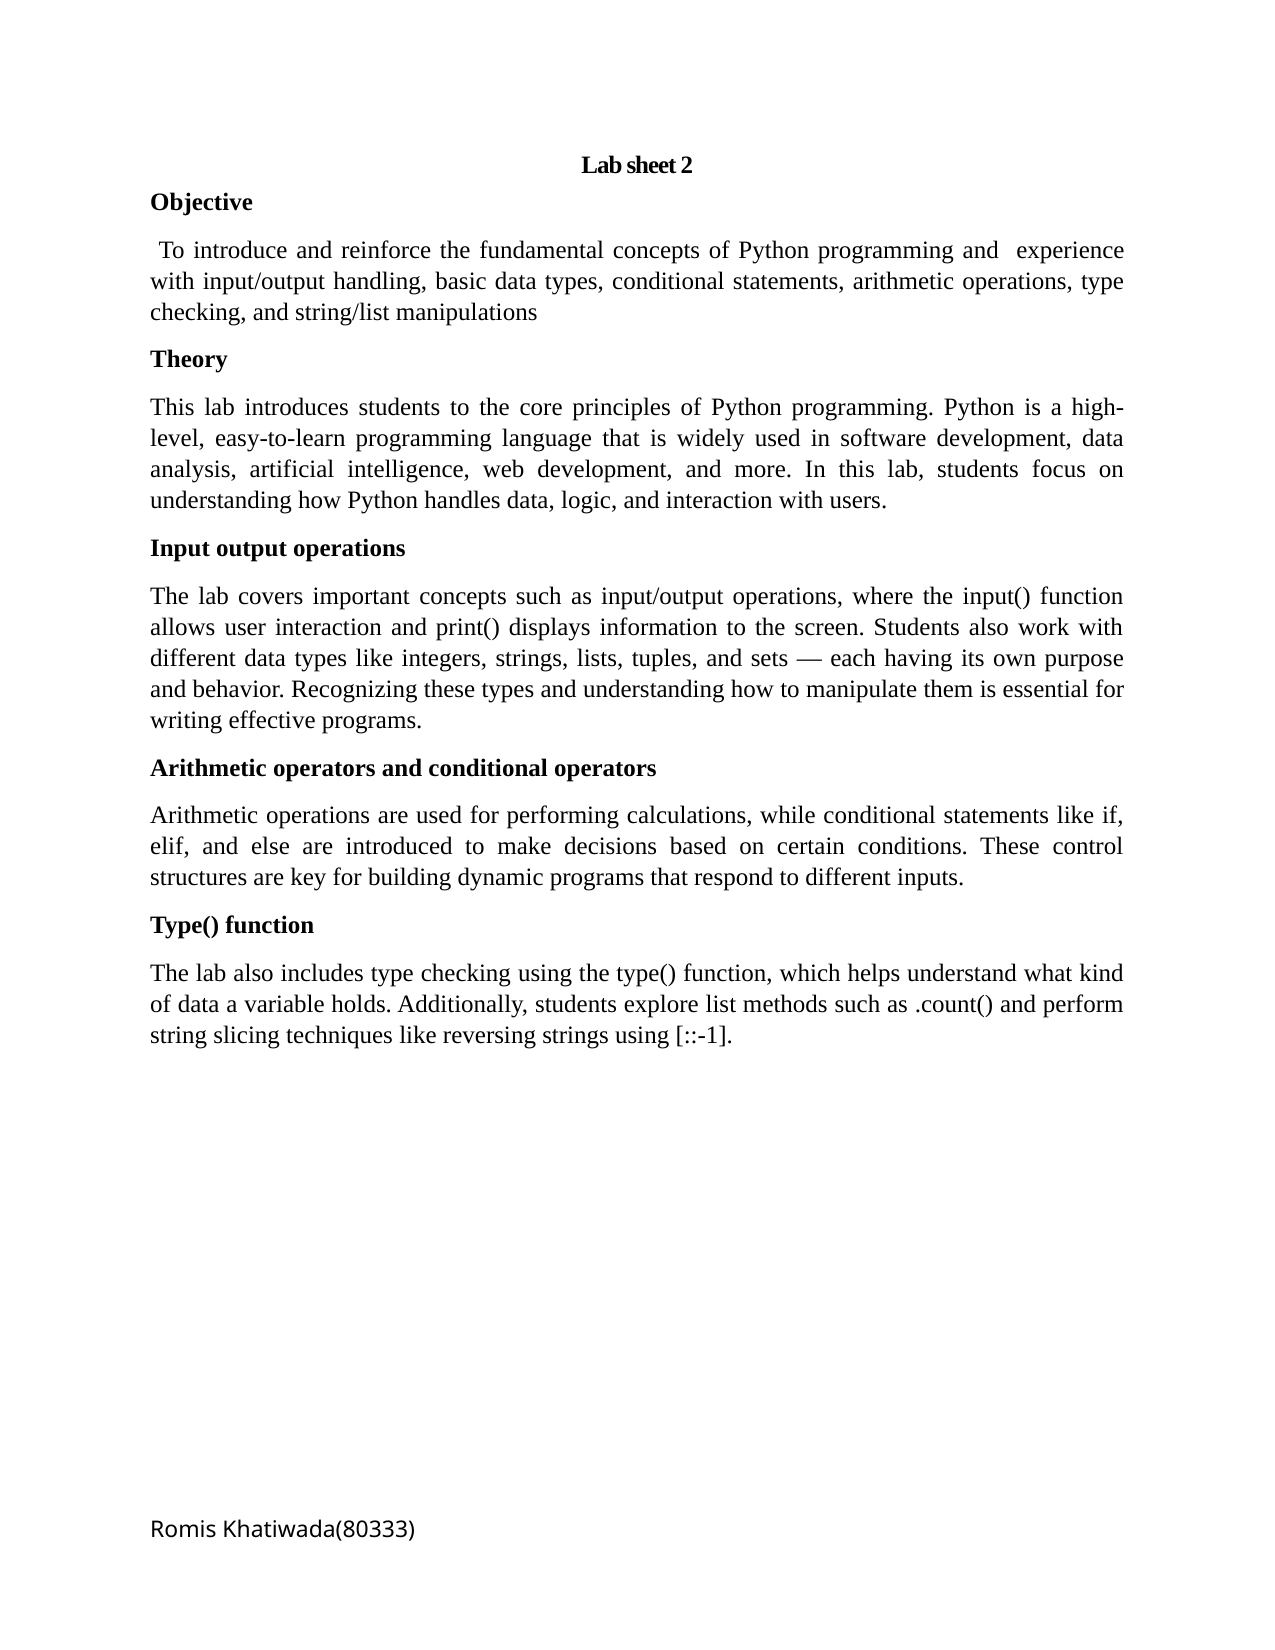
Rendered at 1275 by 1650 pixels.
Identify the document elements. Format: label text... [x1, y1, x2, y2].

text This lab introduces students to the core principles of Python programming. Python is a high-level, easy-to-learn programming language that is widely used in software development, data analysis, artificial intelligence, web development, and more. In this lab, students focus on understanding how Python handles data, logic, and interaction with users. [150, 392, 1125, 514]
text To introduce and reinforce the fundamental concepts of Python programming and experience with input/output handling, basic data types, conditional statements, arithmetic operations, type checking, and string/list manipulations [150, 235, 1125, 326]
text Arithmetic operations are used for performing calculations, while conditional statements like if, elif, and else are introduced to make decisions based on certain conditions. These control structures are key for building dynamic programs that respond to different inputs. [150, 800, 1125, 891]
text The lab also includes type checking using the type() function, which helps understand what kind of data a variable holds. Additionally, students explore list methods such as .count() and perform string slicing techniques like reversing strings using [::-1]. [150, 958, 1125, 1049]
title Lab sheet 2 [150, 150, 1125, 179]
text The lab covers important concepts such as input/output operations, where the input() function allows user interaction and print() displays information to the screen. Students also work with different data types like integers, strings, lists, tuples, and sets — each having its own purpose and behavior. Recognizing these types and understanding how to manipulate them is essential for writing effective programs. [150, 581, 1125, 734]
text Type() function [150, 910, 1125, 939]
text Objective [150, 187, 1125, 216]
text Arithmetic operators and conditional operators [150, 753, 1125, 781]
text Theory [150, 344, 1125, 373]
text Input output operations [150, 533, 1125, 562]
